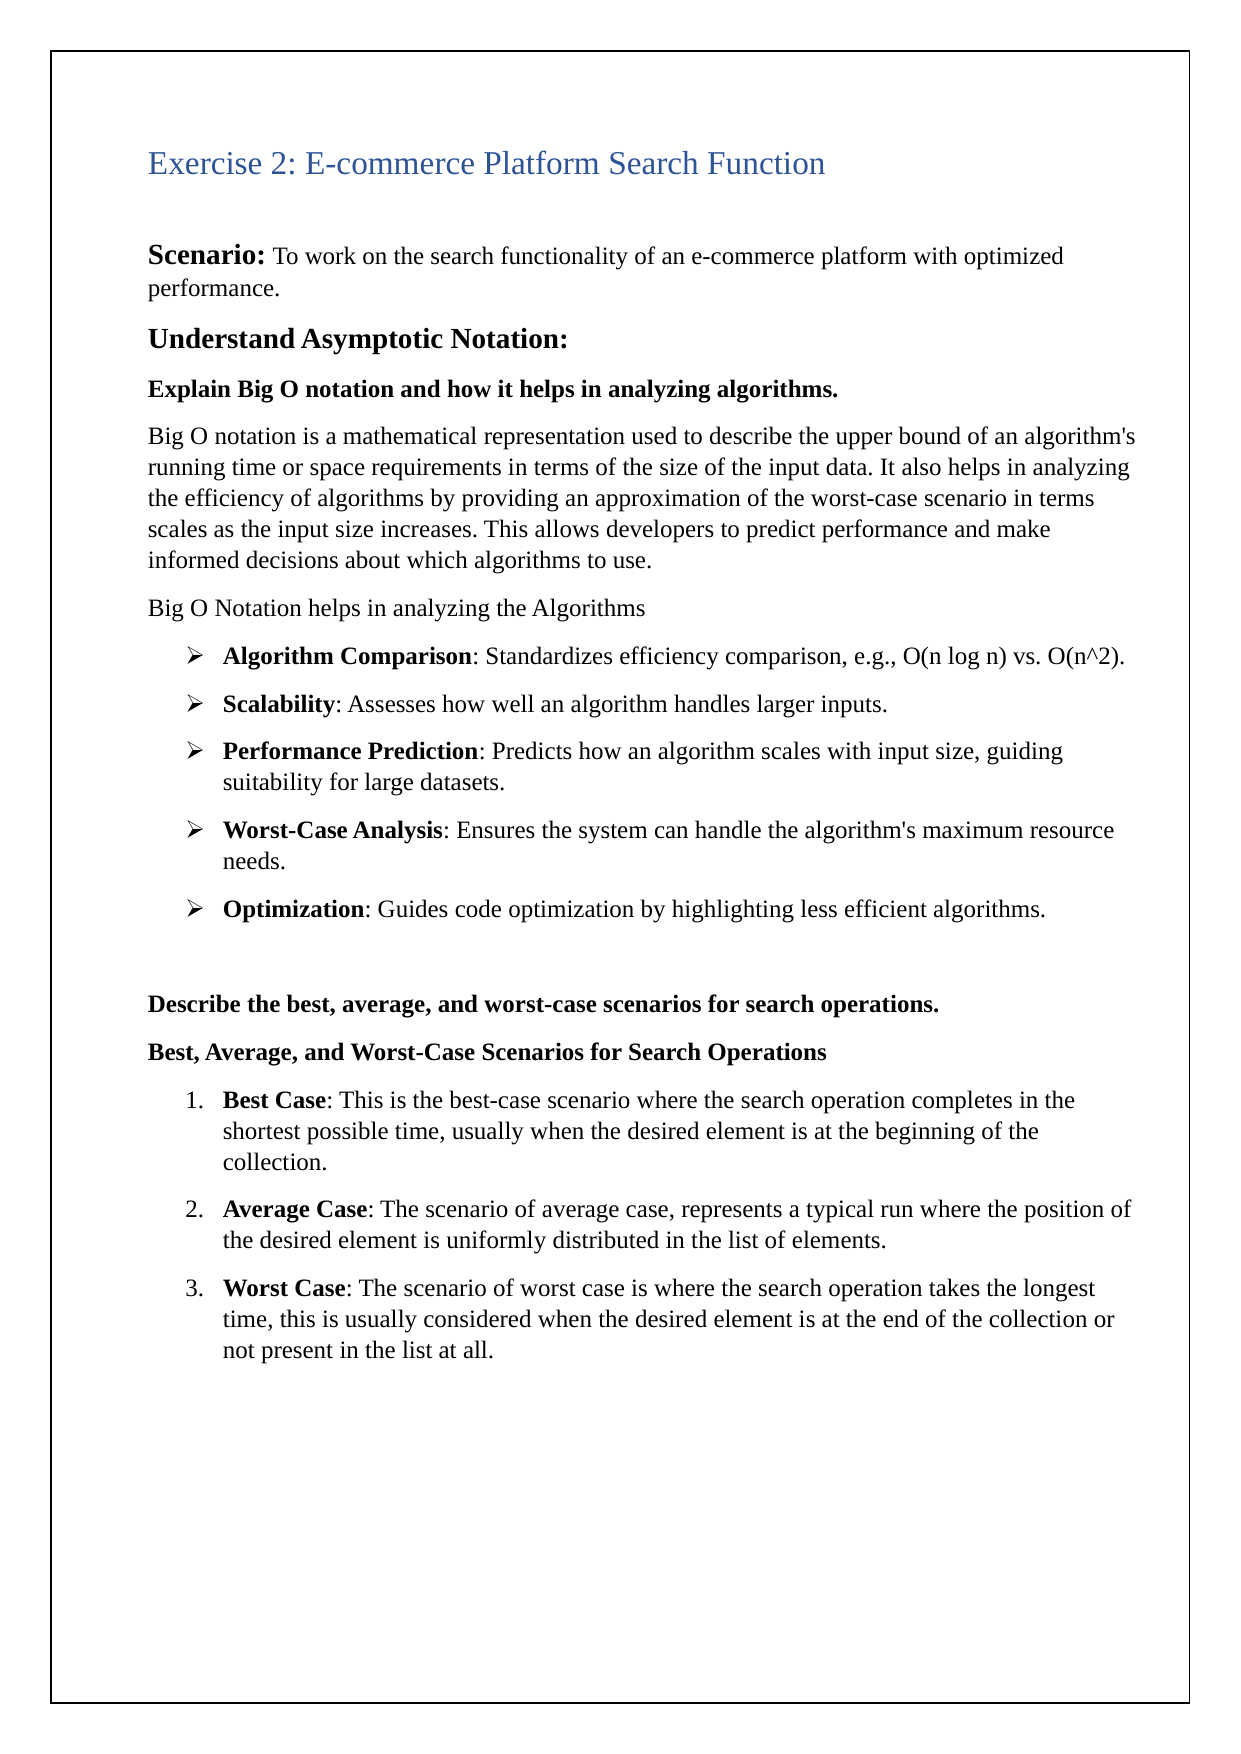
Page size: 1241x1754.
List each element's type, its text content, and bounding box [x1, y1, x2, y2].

list Best Case: This is the best-case scenario where the search operation completes in the shortest possible time, usually when the desired element is at the beginning of the collection. [185, 1085, 1137, 1176]
list Algorithm Comparison: Standardizes efficiency comparison, e.g., O(n log n) vs. O(n^2). [185, 641, 1137, 670]
text Describe the best, average, and worst-case scenarios for search operations. [148, 989, 1137, 1018]
subtitle Exercise 2: E-commerce Platform Search Function [148, 143, 1137, 182]
list Optimization: Guides code optimization by highlighting less efficient algorithms. [185, 894, 1137, 923]
list Worst Case: The scenario of worst case is where the search operation takes the longest time, this is usually considered when the desired element is at the end of the collection or not present in the list at all. [185, 1273, 1137, 1364]
text Big O Notation helps in analyzing the Algorithms [148, 593, 1137, 622]
text Understand Asymptotic Notation: [148, 321, 1137, 354]
text Scenario: To work on the search functionality of an e-commerce platform with optimized performance. [148, 237, 1137, 302]
text Best, Average, and Worst-Case Scenarios for Search Operations [148, 1037, 1137, 1066]
list Average Case: The scenario of average case, represents a typical run where the position of the desired element is uniformly distributed in the list of elements. [185, 1194, 1137, 1254]
list Scalability: Assesses how well an algorithm handles larger inputs. [185, 689, 1137, 717]
list Worst-Case Analysis: Ensures the system can handle the algorithm's maximum resource needs. [185, 815, 1137, 875]
text Big O notation is a mathematical representation used to describe the upper bound of an algorithm's running time or space requirements in terms of the size of the input data. It also helps in analyzing the efficiency of algorithms by providing an approximation of the worst-case scenario in terms scales as the input size increases. This allows developers to predict performance and make informed decisions about which algorithms to use. [148, 421, 1137, 574]
text Explain Big O notation and how it helps in analyzing algorithms. [148, 374, 1137, 402]
list Performance Prediction: Predicts how an algorithm scales with input size, guiding suitability for large datasets. [185, 736, 1137, 796]
